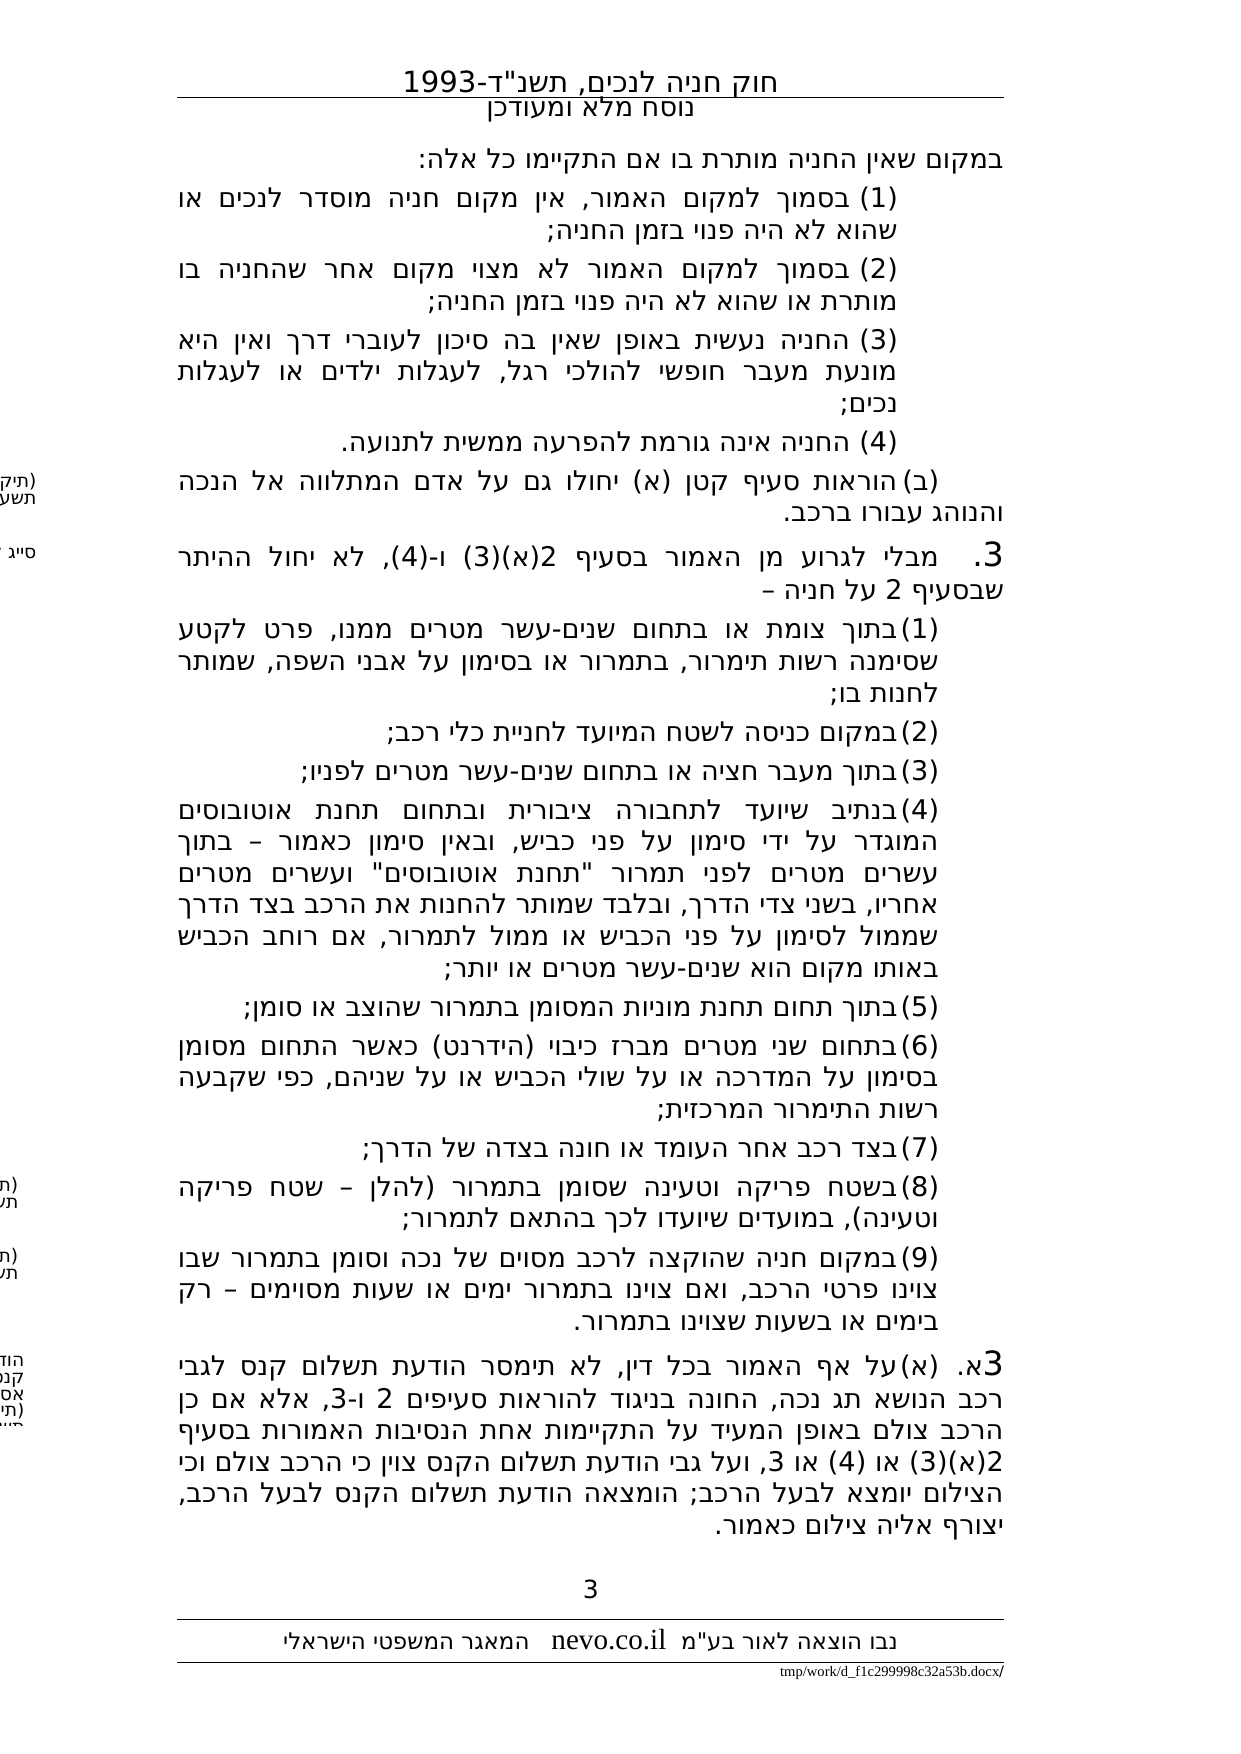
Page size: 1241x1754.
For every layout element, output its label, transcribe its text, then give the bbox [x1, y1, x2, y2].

text (3) החניה נעשית באופן שאין בה סיכון לעוברי דרך ואין היא מונעת מעבר חופשי להולכי רגל, לעגלות ילדים או לעגלות נכים; [177, 324, 898, 419]
text (ב) הוראות סעיף קטן (א) יחולו גם על אדם המתלווה אל הנכה והנוהג עבורו ברכב. [177, 465, 1004, 528]
text (2) במקום כניסה לשטח המיועד לחניית כלי רכב; [177, 716, 939, 747]
text (9) במקום חניה שהוקצה לרכב מסוים של נכה וסומן בתמרור שבו צוינו פרטי הרכב, ואם צוינו בתמרור ימים או שעות מסוימים – רק בימים או בשעות שצוינו בתמרור. [177, 1242, 939, 1337]
text 3. מבלי לגרוע מן האמור בסעיף 2(א)(3) ו-(4), לא יחול ההיתר שבסעיף 2 על חניה – [177, 536, 1004, 606]
text (1) בתוך צומת או בתחום שנים-עשר מטרים ממנו, פרט לקטע שסימנה רשות תימרור, בתמרור או בסימון על אבני השפה, שמותר לחנות בו; [177, 614, 939, 708]
text (6) בתחום שני מטרים מברז כיבוי (הידרנט) כאשר התחום מסומן בסימון על המדרכה או על שולי הכביש או על שניהם, כפי שקבעה רשות התימרור המרכזית; [177, 1030, 939, 1125]
text 2. (א) נכה רשאי להחנות את רכבו הנושא תג נכה (להלן - הרכב), במקום שאין החניה מותרת בו אם התקיימו כל אלה: [177, 144, 1004, 175]
text (5) בתוך תחום תחנת מוניות המסומן בתמרור שהוצב או סומן; [177, 991, 939, 1022]
text (1) בסמוך למקום האמור, אין מקום חניה מוסדר לנכים או שהוא לא היה פנוי בזמן החניה; [177, 183, 898, 246]
text (8) בשטח פריקה וטעינה שסומן בתמרור (להלן – שטח פריקה וטעינה), במועדים שיועדו לכך בהתאם לתמרור; [177, 1171, 939, 1234]
text (2) בסמוך למקום האמור לא מצוי מקום אחר שהחניה בו מותרת או שהוא לא היה פנוי בזמן החניה; [177, 253, 898, 316]
text (7) בצד רכב אחר העומד או חונה בצדה של הדרך; [177, 1132, 939, 1164]
text (3) בתוך מעבר חציה או בתחום שנים-עשר מטרים לפניו; [177, 755, 939, 787]
text (4) בנתיב שיועד לתחבורה ציבורית ובתחום תחנת אוטובוסים המוגדר על ידי סימון על פני כביש, ובאין סימון כאמור – בתוך עשרים מטרים לפני תמרור "תחנת אוטובוסים" ועשרים מטרים אחריו, בשני צדי הדרך, ובלבד שמותר להחנות את הרכב בצד הדרך שממול לסימון על פני הכביש או ממול לתמרור, אם רוחב הכביש באותו מקום הוא שנים-עשר מטרים או יותר; [177, 794, 939, 983]
text 3א. (א) על אף האמור בכל דין, לא תימסר הודעת תשלום קנס לגבי רכב הנושא תג נכה, החונה בניגוד להוראות סעיפים 2 ו-3, אלא אם כן הרכב צולם באופן המעיד על התקיימות אחת הנסיבות האמורות בסעיף 2(א)(3) או (4) או 3, ועל גבי הודעת תשלום הקנס צוין כי הרכב צולם וכי הצילום יומצא לבעל הרכב; הומצאה הודעת תשלום הקנס לבעל הרכב, יצורף אליה צילום כאמור. [177, 1344, 1004, 1541]
text (4) החניה אינה גורמת להפרעה ממשית לתנועה. [177, 426, 898, 458]
